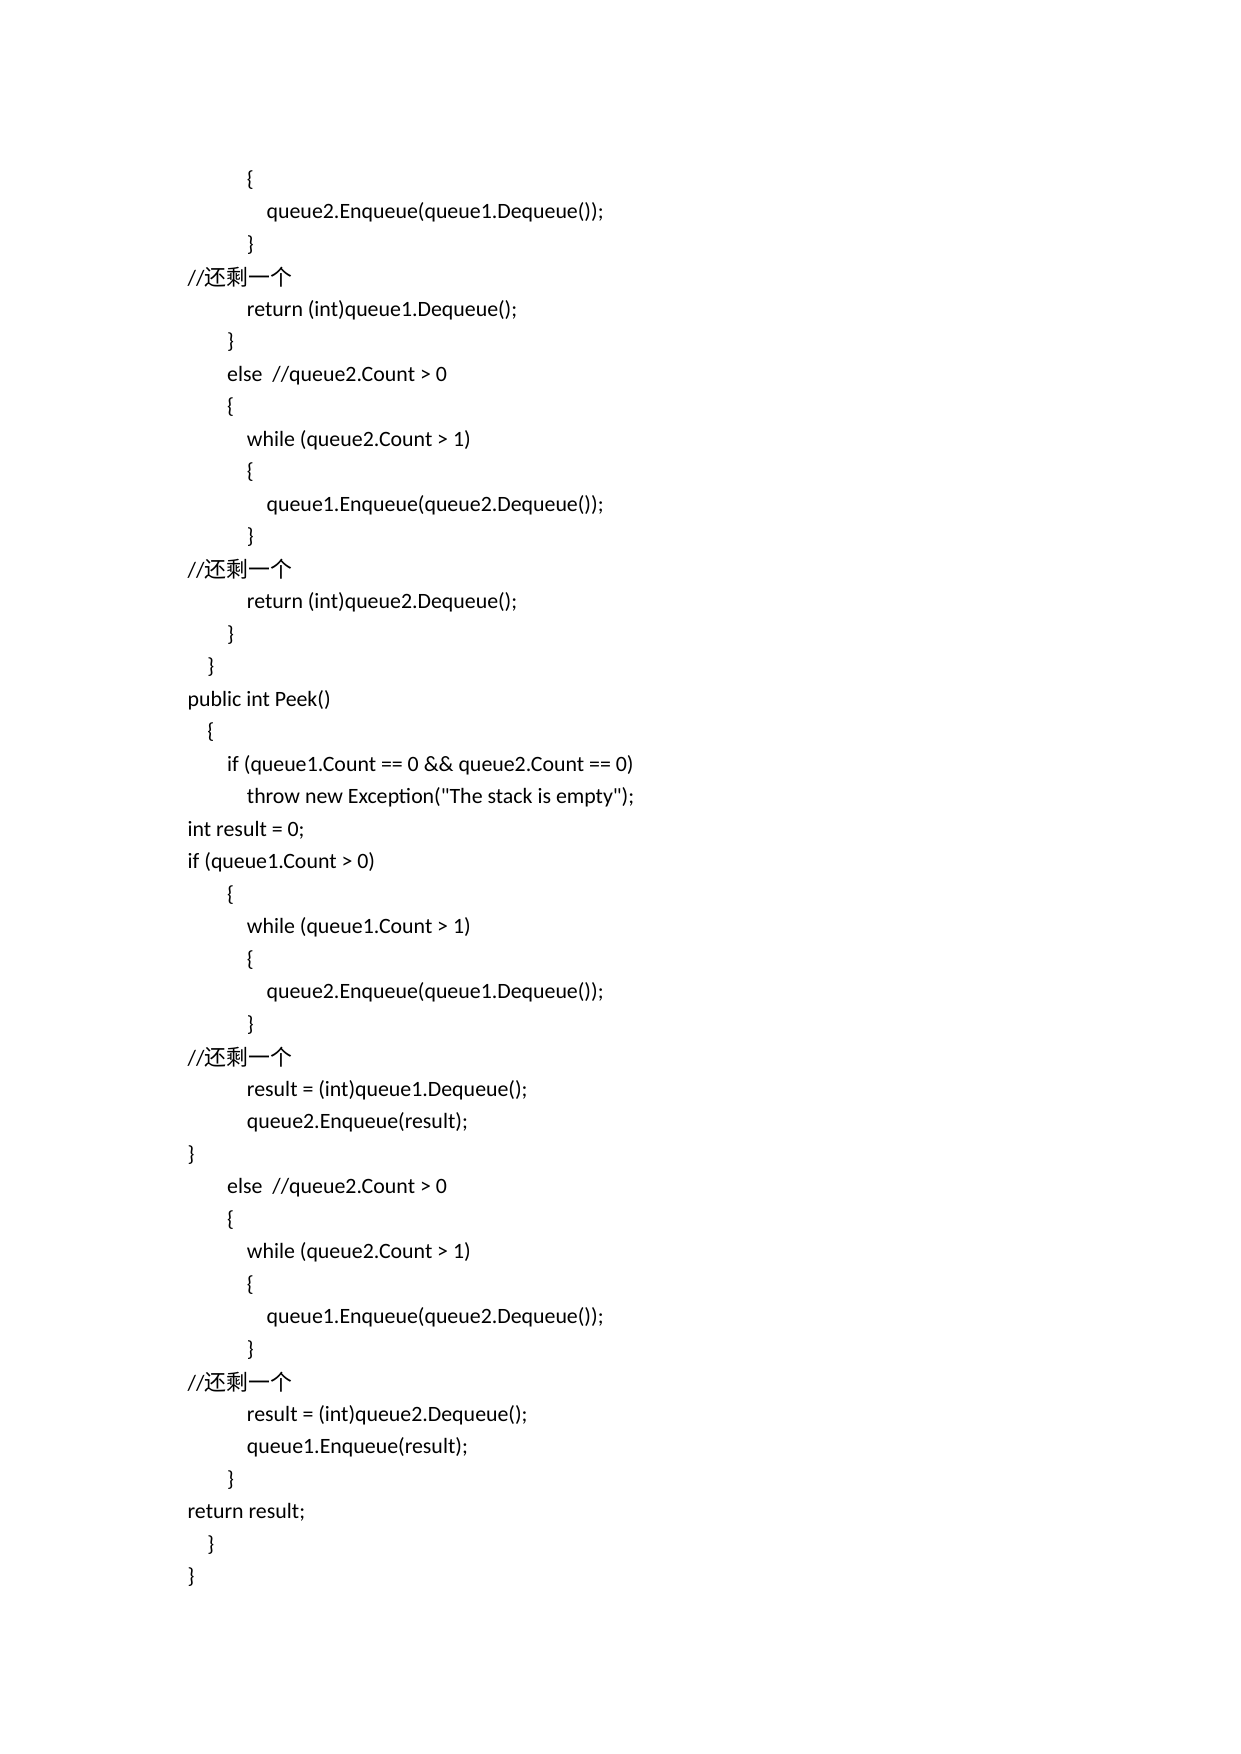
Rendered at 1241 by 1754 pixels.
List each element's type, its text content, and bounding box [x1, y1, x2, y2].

text } [187, 324, 1053, 357]
text while (queue2.Count > 1) [187, 1234, 1053, 1267]
text else //queue2.Count > 0 [187, 357, 1053, 389]
text public int Peek() [187, 682, 1053, 714]
text queue1.Enqueue(queue2.Dequeue()); [187, 487, 1053, 519]
text { [187, 714, 1053, 747]
text { [187, 877, 1053, 909]
text } [187, 1332, 1053, 1364]
text { [187, 1202, 1053, 1234]
text queue2.Enqueue(queue1.Dequeue()); [187, 194, 1053, 227]
text queue1.Enqueue(queue2.Dequeue()); [187, 1299, 1053, 1332]
text return (int)queue1.Dequeue(); [187, 292, 1053, 324]
text //还剩一个 [187, 1039, 1053, 1072]
text if (queue1.Count == 0 && queue2.Count == 0) [187, 747, 1053, 779]
text else //queue2.Count > 0 [187, 1169, 1053, 1202]
text //还剩一个 [187, 552, 1053, 584]
text throw new Exception("The stack is empty"); [187, 779, 1053, 812]
text while (queue2.Count > 1) [187, 422, 1053, 454]
text { [187, 942, 1053, 974]
text int result = 0; [187, 812, 1053, 844]
text //还剩一个 [187, 259, 1053, 292]
text while (queue1.Count > 1) [187, 909, 1053, 942]
text if (queue1.Count > 0) [187, 844, 1053, 877]
text } [187, 1137, 1053, 1169]
text } [187, 1462, 1053, 1494]
text { [187, 162, 1053, 194]
text } [187, 1007, 1053, 1039]
text { [187, 1267, 1053, 1299]
text } [187, 617, 1053, 649]
text } [187, 649, 1053, 682]
text return result; [187, 1494, 1053, 1527]
text queue1.Enqueue(result); [187, 1429, 1053, 1462]
text { [187, 454, 1053, 487]
text result = (int)queue2.Dequeue(); [187, 1397, 1053, 1429]
text } [187, 227, 1053, 259]
text } [187, 519, 1053, 552]
text queue2.Enqueue(queue1.Dequeue()); [187, 974, 1053, 1007]
text return (int)queue2.Dequeue(); [187, 584, 1053, 617]
text //还剩一个 [187, 1364, 1053, 1397]
text } [187, 1527, 1053, 1559]
text } [187, 1559, 1053, 1592]
text { [187, 389, 1053, 422]
text result = (int)queue1.Dequeue(); [187, 1072, 1053, 1104]
text queue2.Enqueue(result); [187, 1104, 1053, 1137]
